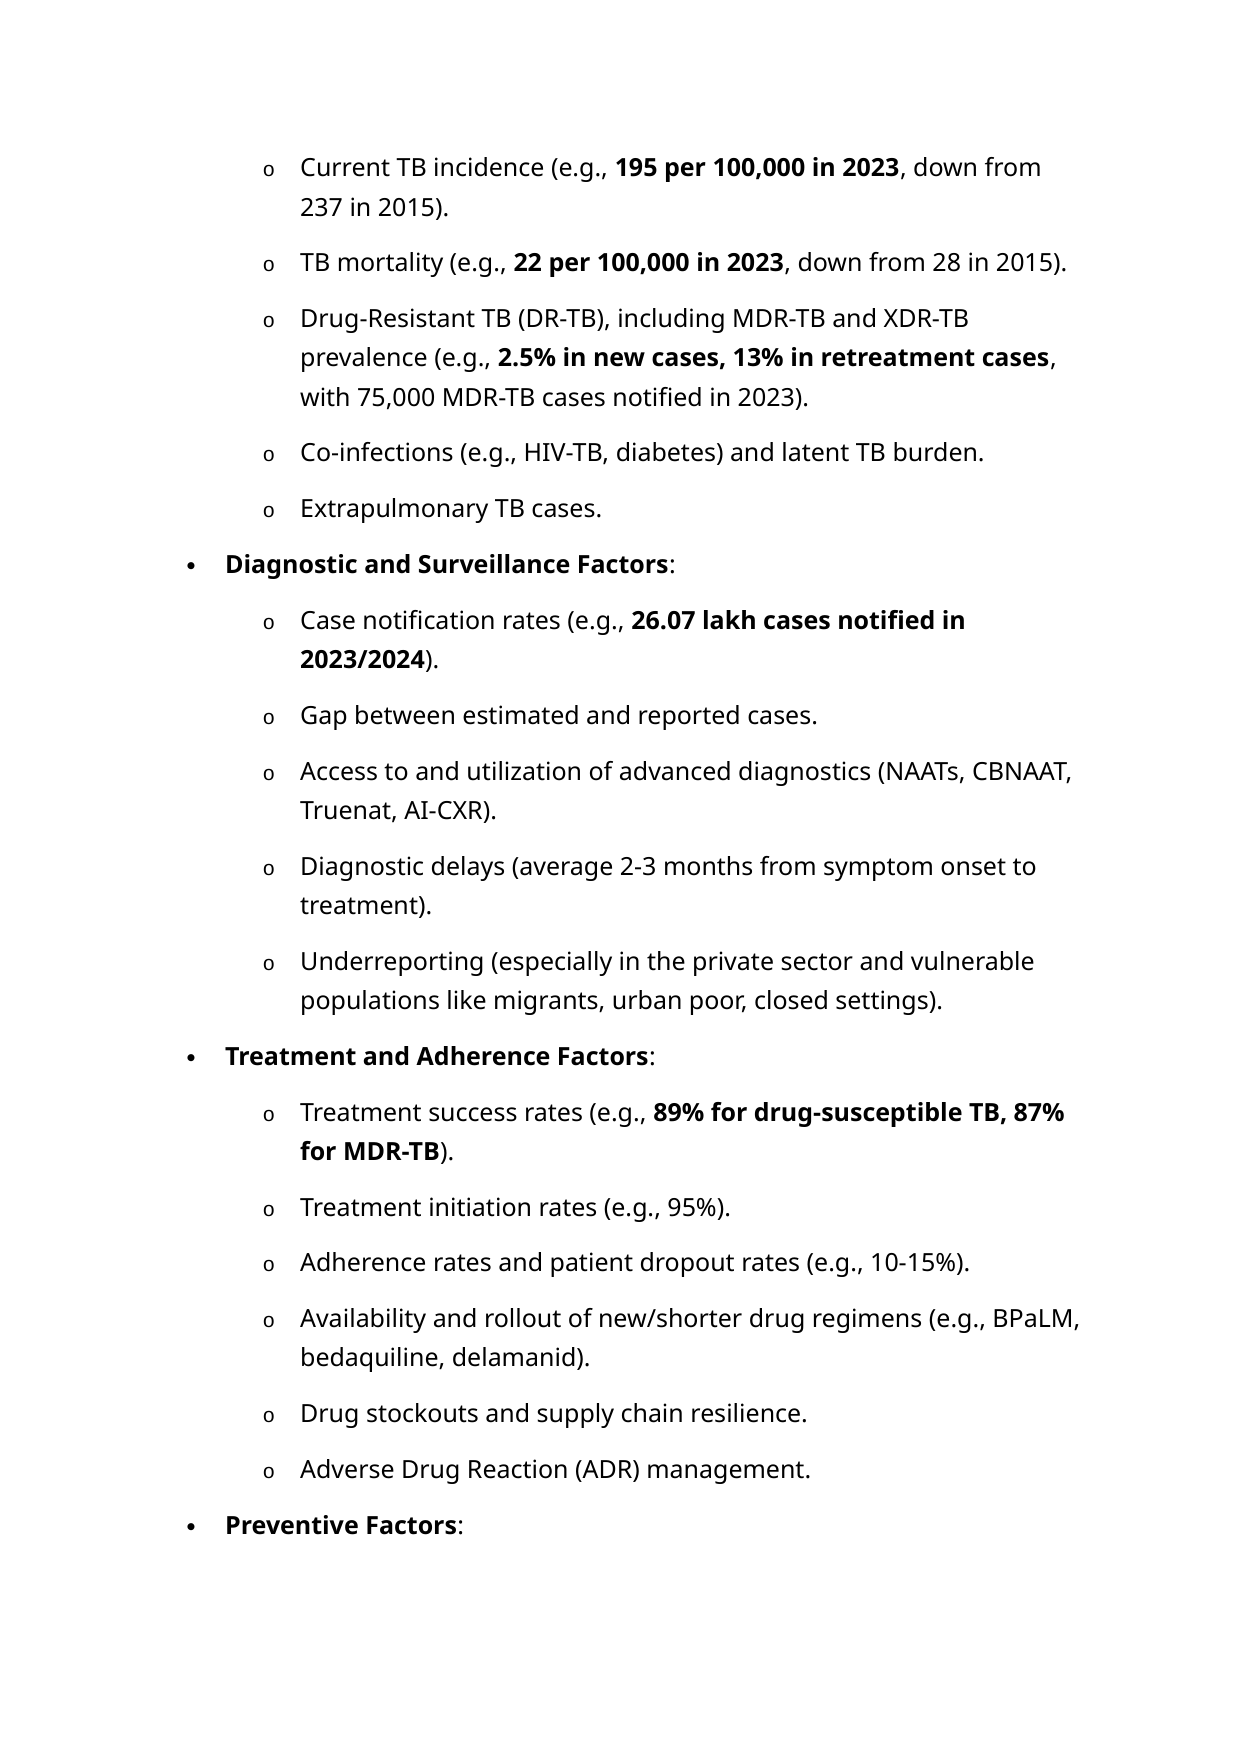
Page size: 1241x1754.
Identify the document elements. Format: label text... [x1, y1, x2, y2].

list Treatment success rates (e.g., 89% for drug-susceptible TB, 87% for MDR-TB). [262, 1094, 1090, 1167]
list Access to and utilization of advanced diagnostics (NAATs, CBNAAT, Truenat, AI-CXR). [262, 753, 1090, 827]
list Co-infections (e.g., HIV-TB, diabetes) and latent TB burden. [262, 435, 1090, 469]
list Preventive Factors: [187, 1507, 1090, 1542]
list Treatment and Adherence Factors: [187, 1038, 1090, 1072]
list Adverse Drug Reaction (ADR) management. [262, 1452, 1090, 1486]
list Drug-Resistant TB (DR-TB), including MDR-TB and XDR-TB prevalence (e.g., 2.5% in new cases, 13% in retreatment cases, with 75,000 MDR-TB cases notified in 2023). [262, 301, 1090, 413]
list Extrapulmonary TB cases. [262, 491, 1090, 525]
list TB mortality (e.g., 22 per 100,000 in 2023, down from 28 in 2015). [262, 245, 1090, 279]
list Underreporting (especially in the private sector and vulnerable populations like migrants, urban poor, closed settings). [262, 943, 1090, 1017]
list Availability and rollout of new/shorter drug regimens (e.g., BPaLM, bedaquiline, delamanid). [262, 1301, 1090, 1374]
list Treatment initiation rates (e.g., 95%). [262, 1189, 1090, 1223]
list Case notification rates (e.g., 26.07 lakh cases notified in 2023/2024). [262, 602, 1090, 676]
list Diagnostic delays (average 2-3 months from symptom onset to treatment). [262, 848, 1090, 922]
list Current TB incidence (e.g., 195 per 100,000 in 2023, down from 237 in 2015). [262, 150, 1090, 223]
list Adherence rates and patient dropout rates (e.g., 10-15%). [262, 1245, 1090, 1279]
list Diagnostic and Surveillance Factors: [187, 547, 1090, 581]
list Drug stockouts and supply chain resilience. [262, 1396, 1090, 1430]
list Gap between estimated and reported cases. [262, 697, 1090, 732]
